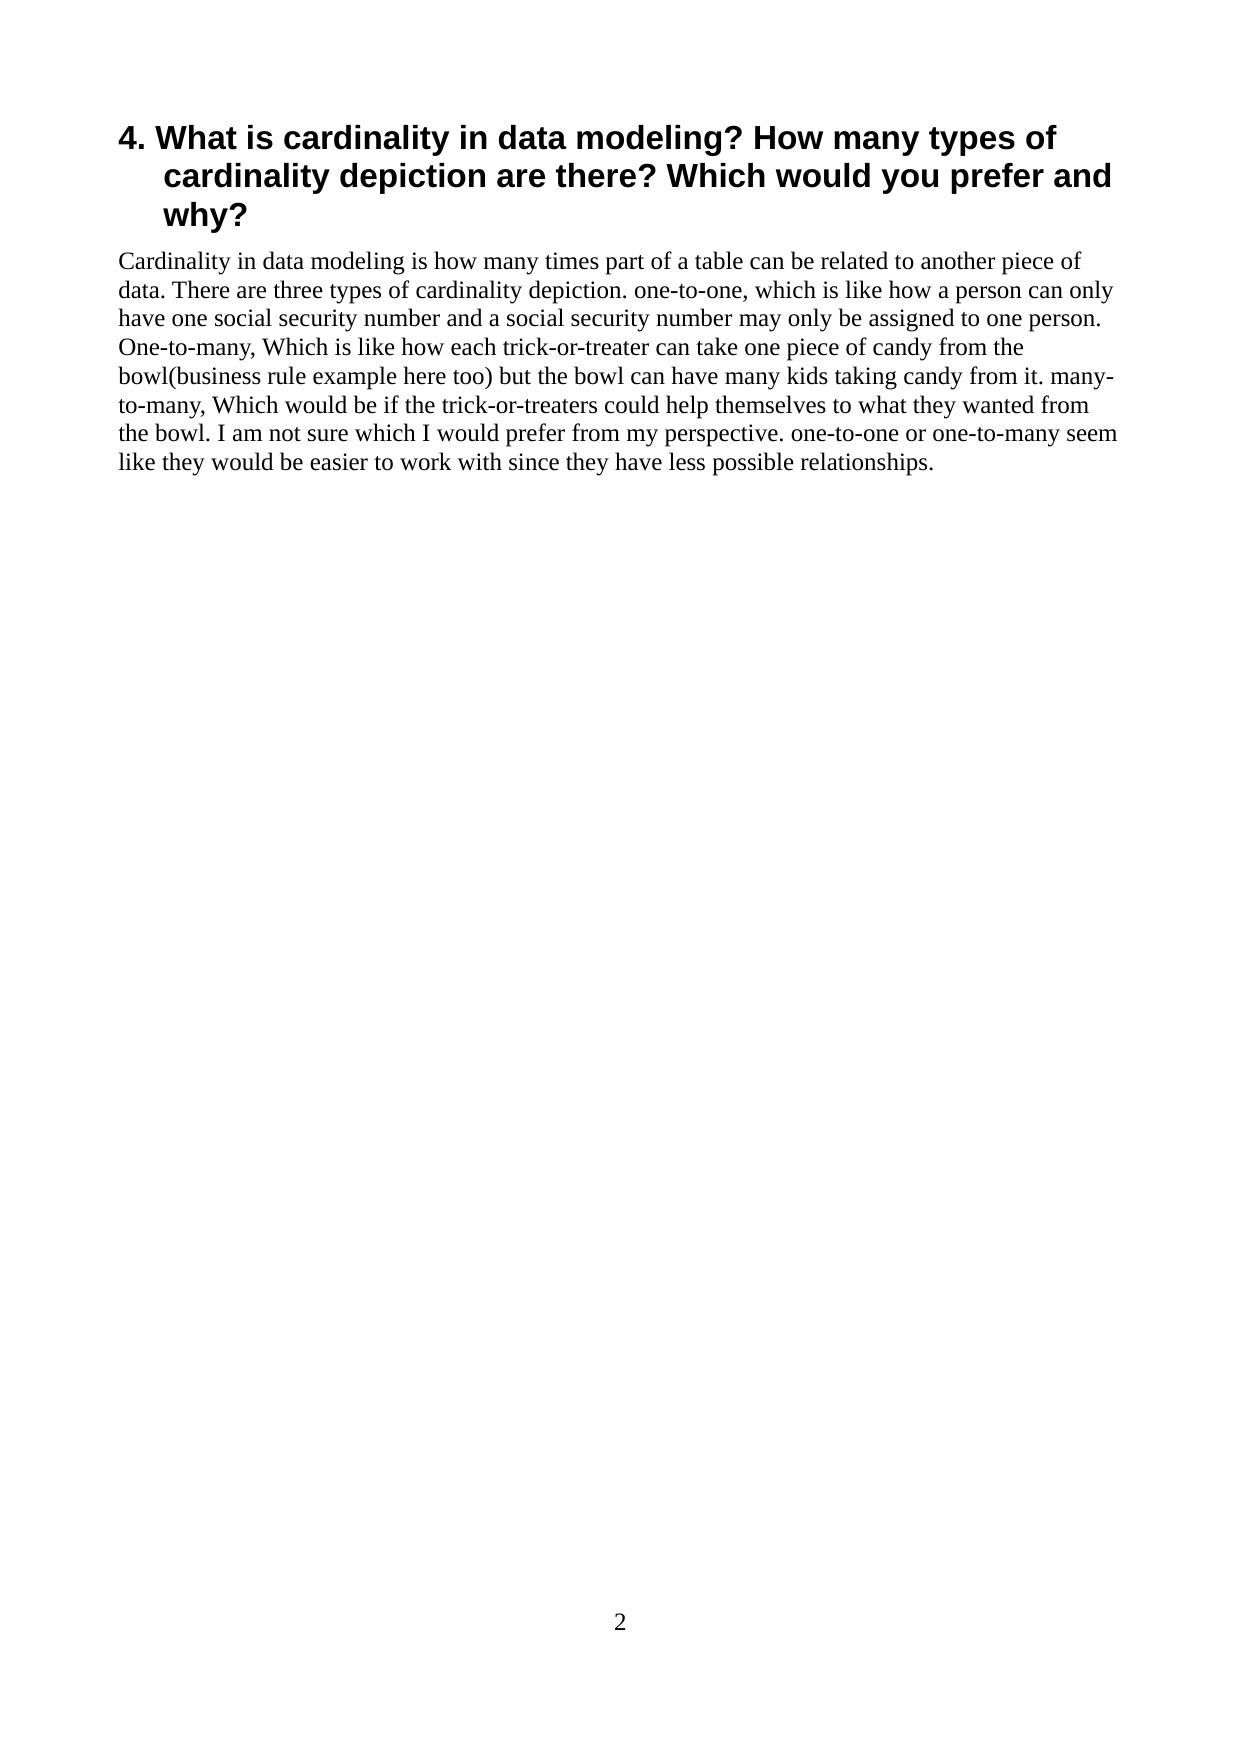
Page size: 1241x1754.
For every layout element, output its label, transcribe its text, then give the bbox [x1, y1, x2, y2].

subtitle What is cardinality in data modeling? How many types of cardinality depiction are there? Which would you prefer and why? [118, 118, 1122, 233]
text Cardinality in data modeling is how many times part of a table can be related to another piece of data. There are three types of cardinality depiction. one-to-one, which is like how a person can only have one social security number and a social security number may only be assigned to one person. One-to-many, Which is like how each trick-or-treater can take one piece of candy from the bowl(business rule example here too) but the bowl can have many kids taking candy from it. many-to-many, Which would be if the trick-or-treaters could help themselves to what they wanted from the bowl. I am not sure which I would prefer from my perspective. one-to-one or one-to-many seem like they would be easier to work with since they have less possible relationships. [118, 246, 1122, 476]
